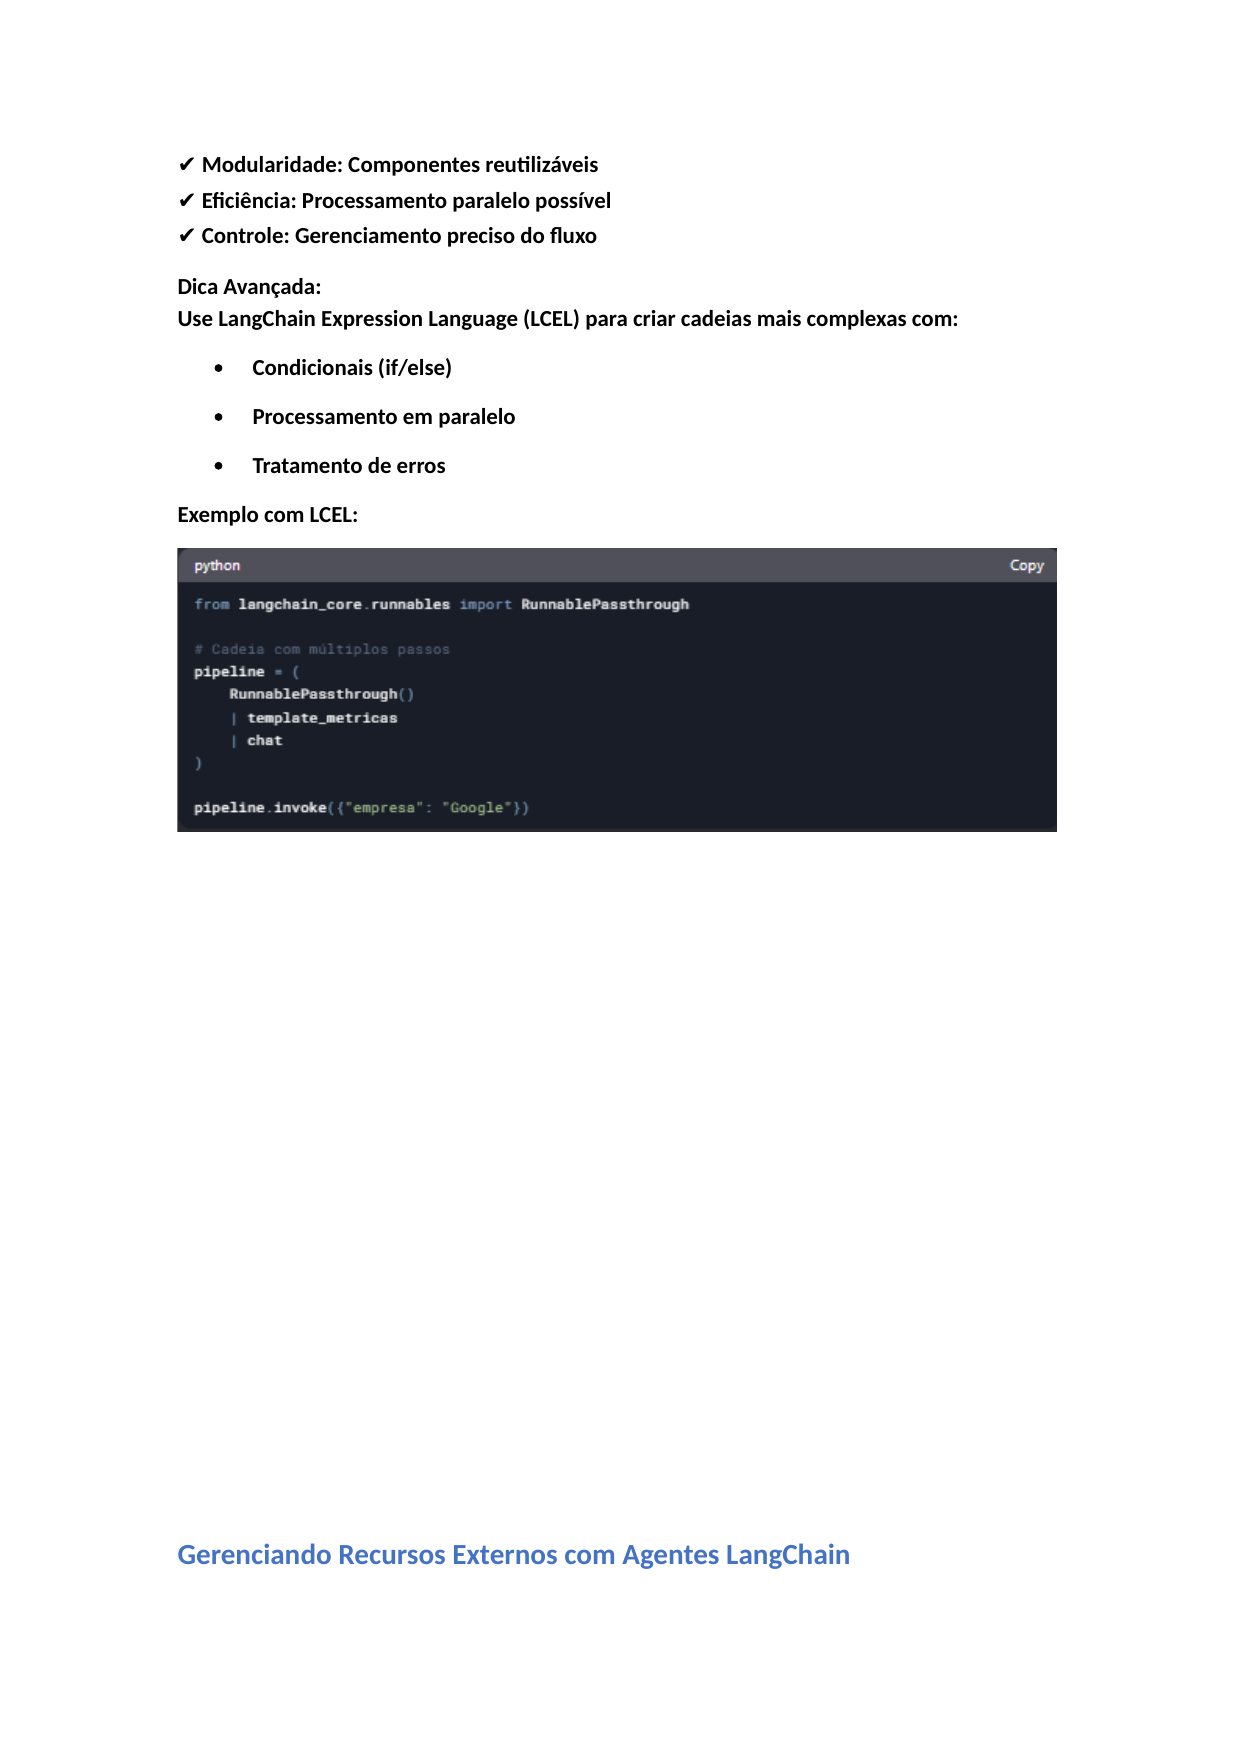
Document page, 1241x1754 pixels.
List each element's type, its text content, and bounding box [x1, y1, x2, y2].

list Processamento em paralelo [215, 402, 1063, 430]
list Tratamento de erros [215, 451, 1063, 479]
text Dica Avançada: Use LangChain Expression Language (LCEL) para criar cadeias mais complexas com: [177, 272, 1063, 332]
list Condicionais (if/else) [215, 353, 1063, 381]
picture [177, 548, 1057, 832]
text Exemplo com LCEL: [177, 500, 1063, 528]
text Gerenciando Recursos Externos com Agentes LangChain [177, 1536, 1063, 1572]
text ✔ Modularidade: Componentes reutilizáveis ✔ Eficiência: Processamento paralelo possível ✔ Controle: Gerenciamento preciso do fluxo [177, 148, 1063, 251]
